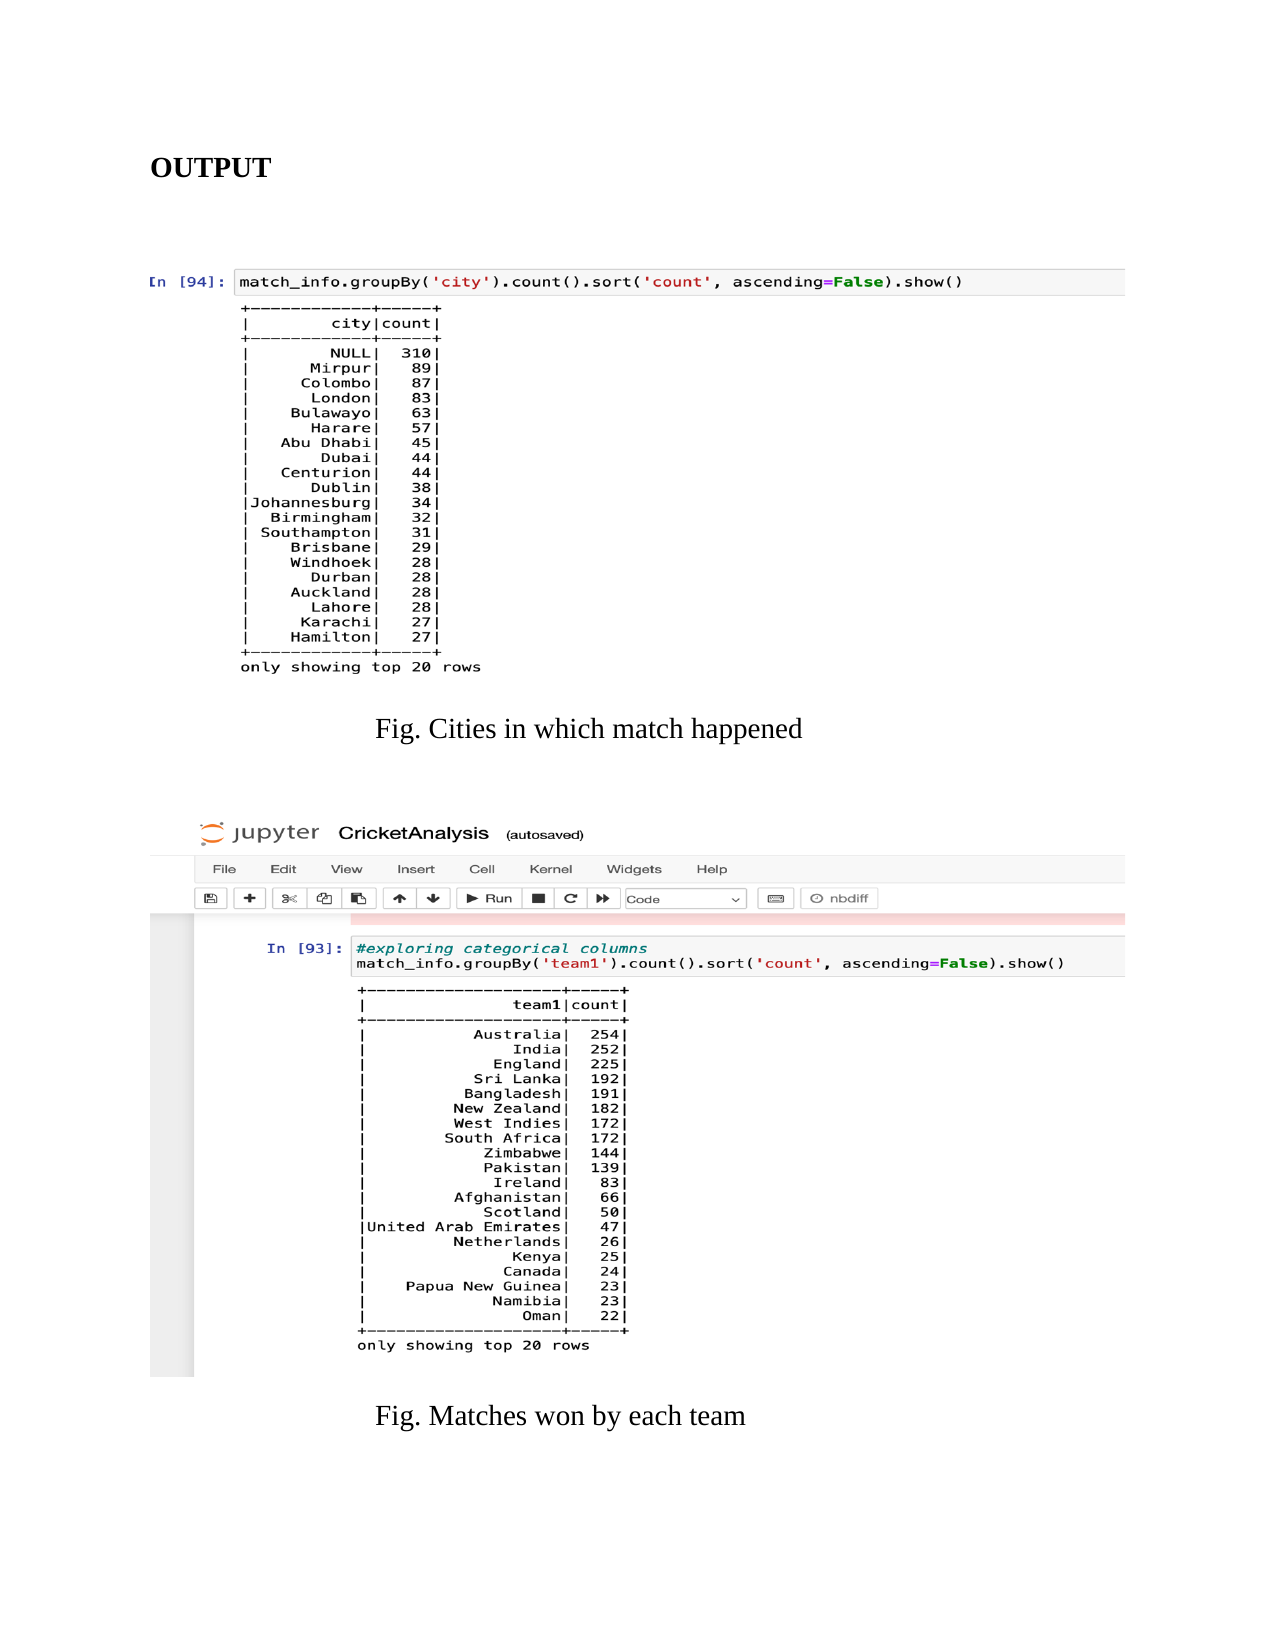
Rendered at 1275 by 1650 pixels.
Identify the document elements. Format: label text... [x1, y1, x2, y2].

picture [150, 821, 1125, 1377]
text OUTPUT [150, 150, 1125, 183]
text Fig. Cities in which match happened [150, 711, 1125, 745]
picture [150, 260, 1125, 690]
text Fig. Matches won by each team [150, 1398, 1125, 1432]
